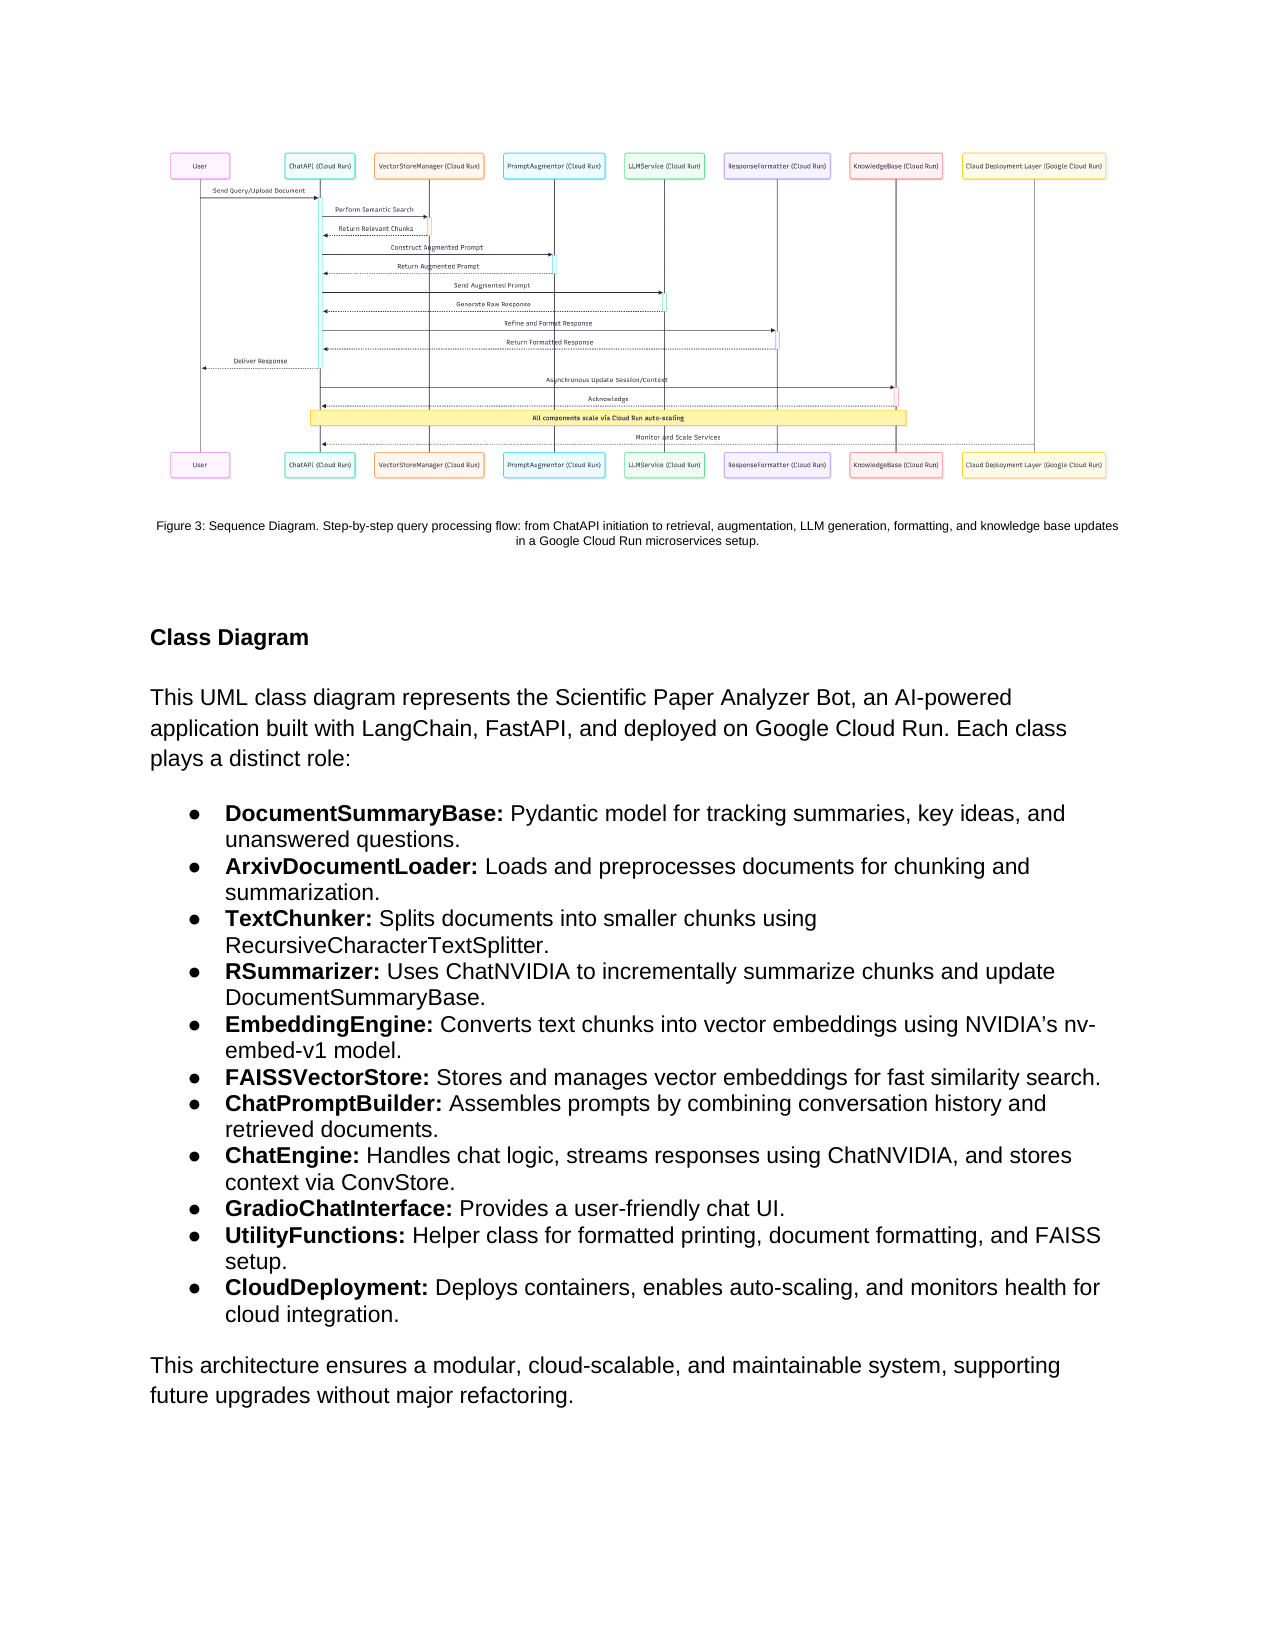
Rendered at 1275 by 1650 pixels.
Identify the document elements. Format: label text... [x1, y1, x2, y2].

list ChatEngine: Handles chat logic, streams responses using ChatNVIDIA, and stores context via ConvStore. [187, 1142, 1125, 1195]
list DocumentSummaryBase: Pydantic model for tracking summaries, key ideas, and unanswered questions. [187, 800, 1125, 853]
text This architecture ensures a modular, cloud-scalable, and maintainable system, supporting future upgrades without major refactoring. [150, 1352, 1125, 1408]
text Figure 3: Sequence Diagram. Step-by-step query processing flow: from ChatAPI initiation to retrieval, augmentation, LLM generation, formatting, and knowledge base updates in a Google Cloud Run microservices setup. [150, 519, 1125, 547]
list ChatPromptBuilder: Assembles prompts by combining conversation history and retrieved documents. [187, 1090, 1125, 1142]
list CloudDeployment: Deploys containers, enables auto-scaling, and monitors health for cloud integration. [187, 1274, 1125, 1327]
list RSummarizer: Uses ChatNVIDIA to incrementally summarize chunks and update DocumentSummaryBase. [187, 958, 1125, 1011]
list EmbeddingEngine: Converts text chunks into vector embeddings using NVIDIA’s nv-embed-v1 model. [187, 1011, 1125, 1063]
list FAISSVectorStore: Stores and manages vector embeddings for fast similarity search. [187, 1063, 1125, 1090]
picture [150, 150, 1125, 494]
list GradioChatInterface: Provides a user-friendly chat UI. [187, 1195, 1125, 1222]
list UtilityFunctions: Helper class for formatted printing, document formatting, and FAISS setup. [187, 1222, 1125, 1274]
text Class Diagram [150, 624, 1125, 650]
list TextChunker: Splits documents into smaller chunks using RecursiveCharacterTextSplitter. [187, 905, 1125, 958]
list ArxivDocumentLoader: Loads and preprocesses documents for chunking and summarization. [187, 853, 1125, 905]
text This UML class diagram represents the Scientific Paper Analyzer Bot, an AI-powered application built with LangChain, FastAPI, and deployed on Google Cloud Run. Each class plays a distinct role: [150, 684, 1125, 771]
